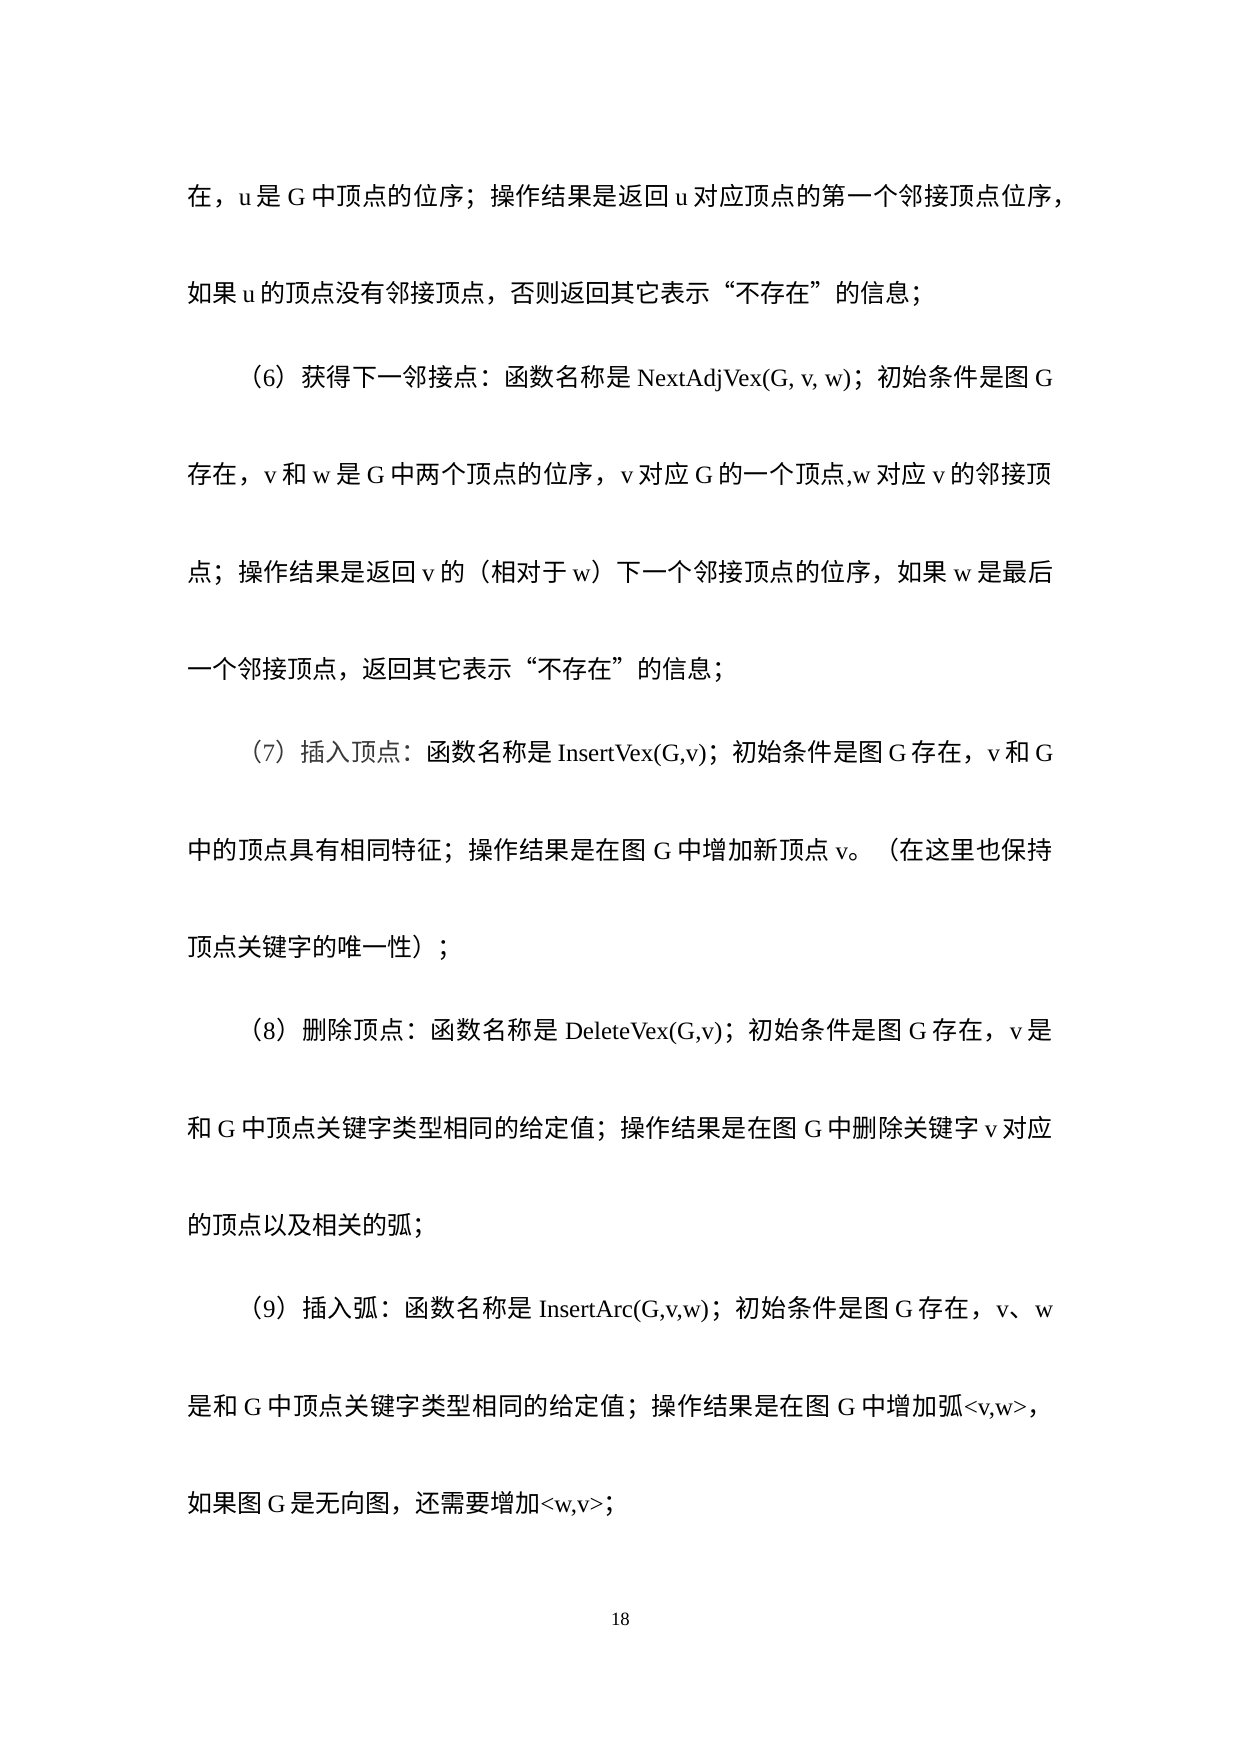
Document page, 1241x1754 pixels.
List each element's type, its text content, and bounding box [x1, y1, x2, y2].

text （9）插入弧：函数名称是InsertArc(G,v,w)；初始条件是图G存在，v、w是和G中顶点关键字类型相同的给定值；操作结果是在图G中增加弧<v,w>，如果图G是无向图，还需要增加<w,v>； [187, 1274, 1053, 1534]
text （6）获得下一邻接点：函数名称是NextAdjVex(G, v, w)；初始条件是图G存在，v和w是G中两个顶点的位序，v对应G的一个顶点,w对应v的邻接顶点；操作结果是返回v的（相对于w）下一个邻接顶点的位序，如果w是最后一个邻接顶点，返回其它表示“不存在”的信息； [187, 343, 1053, 700]
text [187, 162, 1053, 324]
text （7）插入顶点：函数名称是InsertVex(G,v)；初始条件是图G存在，v和G中的顶点具有相同特征；操作结果是在图G中增加新顶点v。（在这里也保持顶点关键字的唯一性）； [187, 718, 1053, 978]
text （8）删除顶点：函数名称是DeleteVex(G,v)；初始条件是图G存在，v是和G中顶点关键字类型相同的给定值；操作结果是在图G中删除关键字v对应的顶点以及相关的弧； [187, 996, 1053, 1256]
